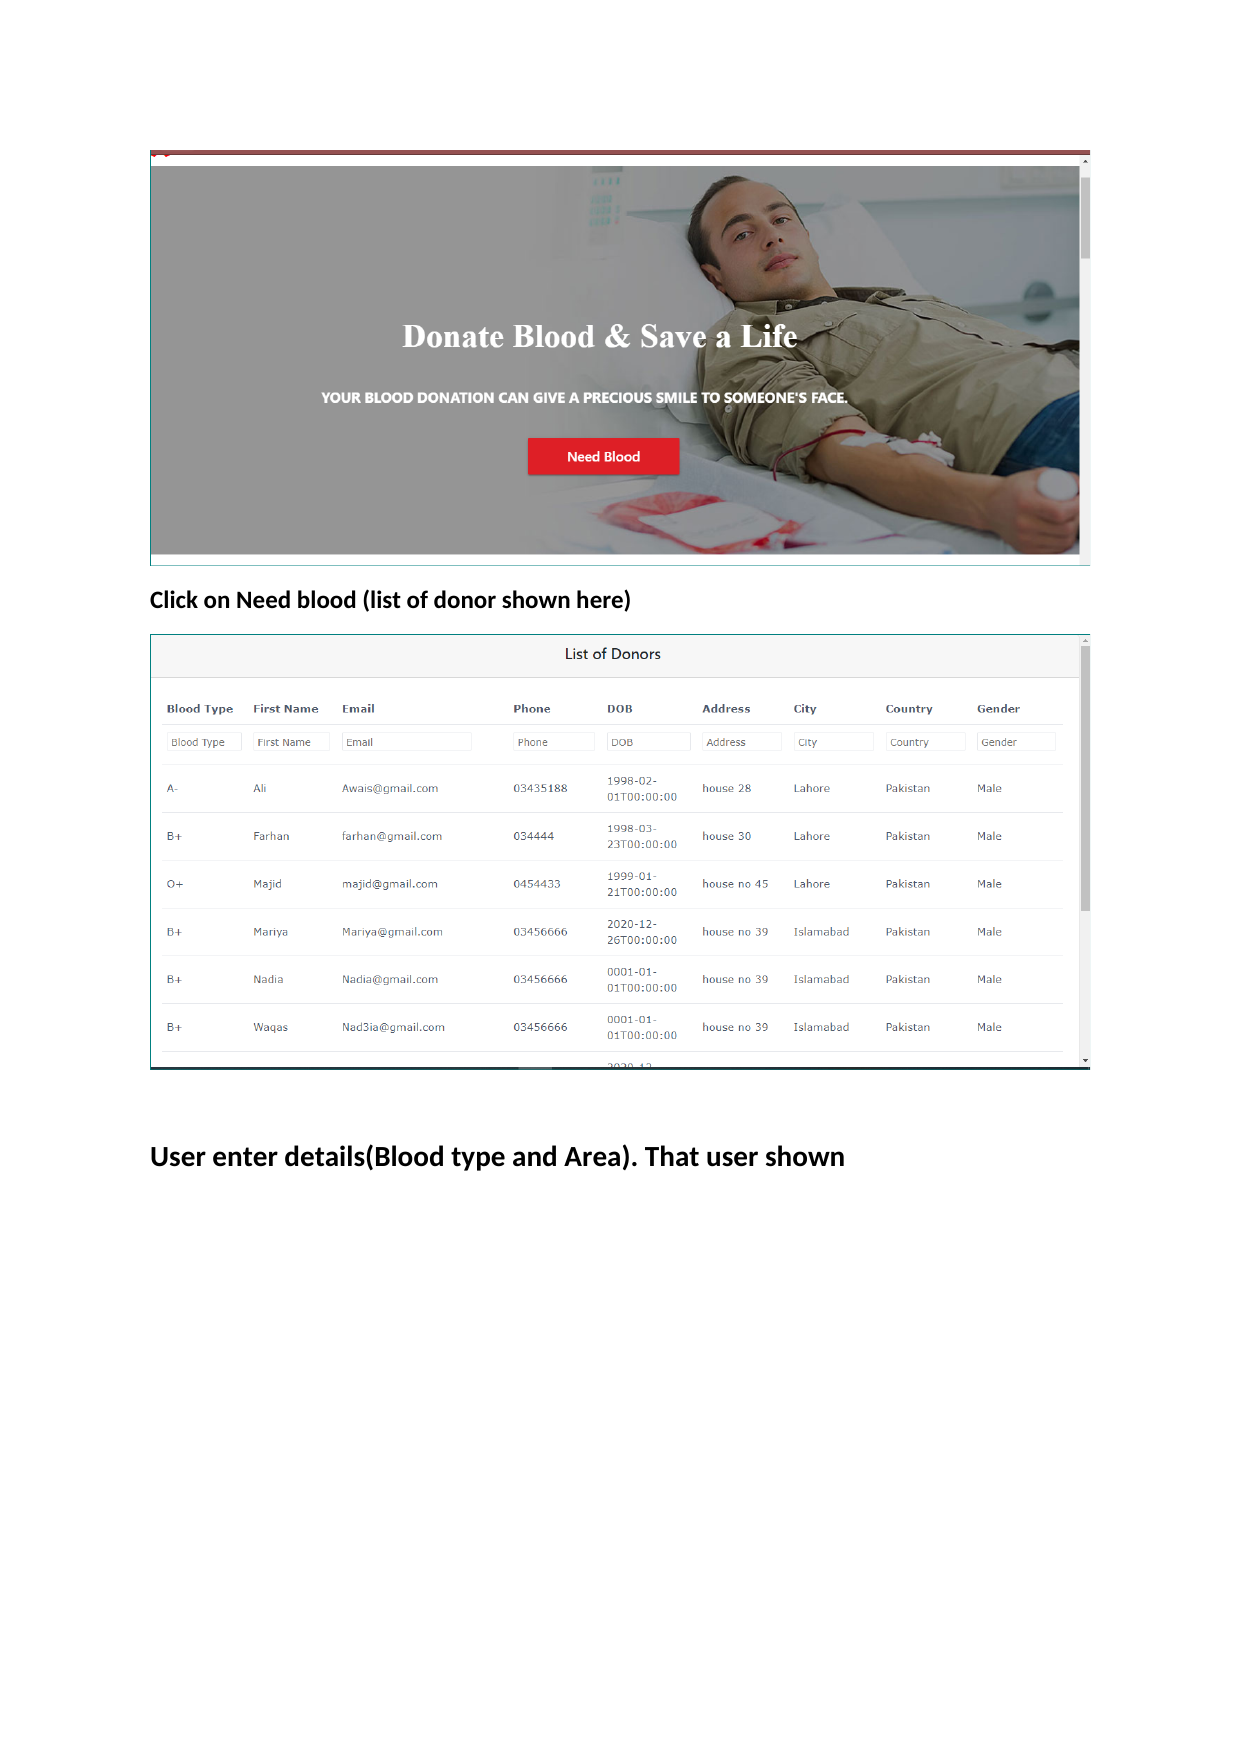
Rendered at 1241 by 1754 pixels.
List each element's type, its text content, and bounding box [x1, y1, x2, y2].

text Click on Need blood (list of donor shown here) [150, 584, 1090, 615]
text User enter details(Blood type and Area). That user shown [150, 1138, 1090, 1174]
picture [150, 150, 1091, 566]
picture [150, 634, 1091, 1070]
